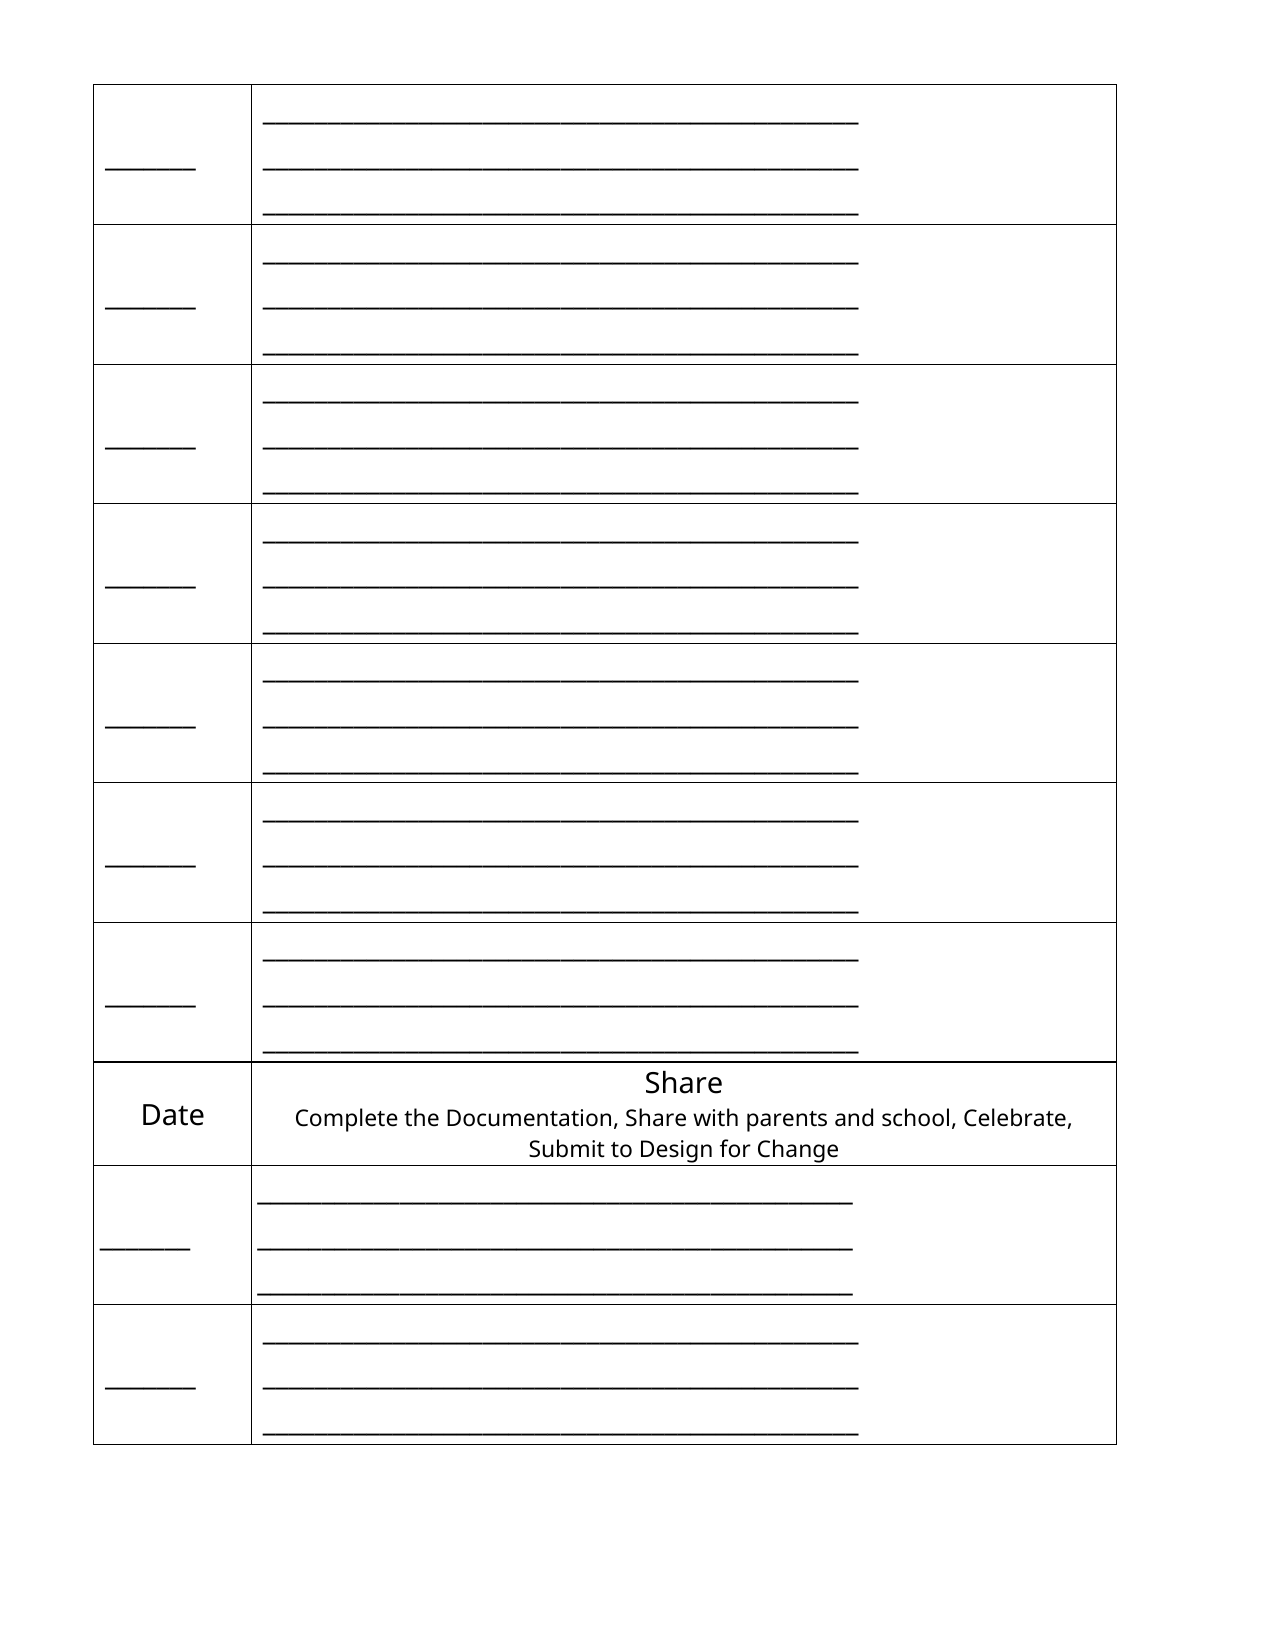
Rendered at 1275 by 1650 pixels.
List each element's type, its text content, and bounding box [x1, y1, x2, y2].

table_cell _______ [94, 1305, 251, 1444]
table_cell ______________________________________________ ______________________________________________ ______________________________________________ [252, 504, 1116, 643]
table_cell _______ [94, 225, 251, 363]
table_cell _______ [94, 783, 251, 922]
table_cell _______ [94, 923, 251, 1061]
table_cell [252, 225, 1116, 363]
table_cell ______________________________________________ ______________________________________________ ______________________________________________ [252, 644, 1116, 782]
table_cell Date [94, 1063, 251, 1165]
table_cell _______ [94, 365, 251, 503]
table_cell _______ [94, 644, 251, 782]
table_cell _______ [94, 85, 251, 224]
table_cell ______________________________________________ ______________________________________________ ______________________________________________ [252, 923, 1116, 1061]
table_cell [252, 1305, 1116, 1444]
table_cell Share Complete the Documentation, Share with parents and school, Celebrate, Submit to Design for Change [252, 1063, 1116, 1165]
table_cell _______ [94, 504, 251, 643]
table_cell ______________________________________________ ______________________________________________ ______________________________________________ [252, 783, 1116, 922]
table_cell ______________________________________________ ______________________________________________ ______________________________________________ [252, 365, 1116, 503]
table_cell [252, 1166, 1116, 1304]
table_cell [252, 85, 1116, 224]
table_cell _______ [94, 1166, 251, 1304]
